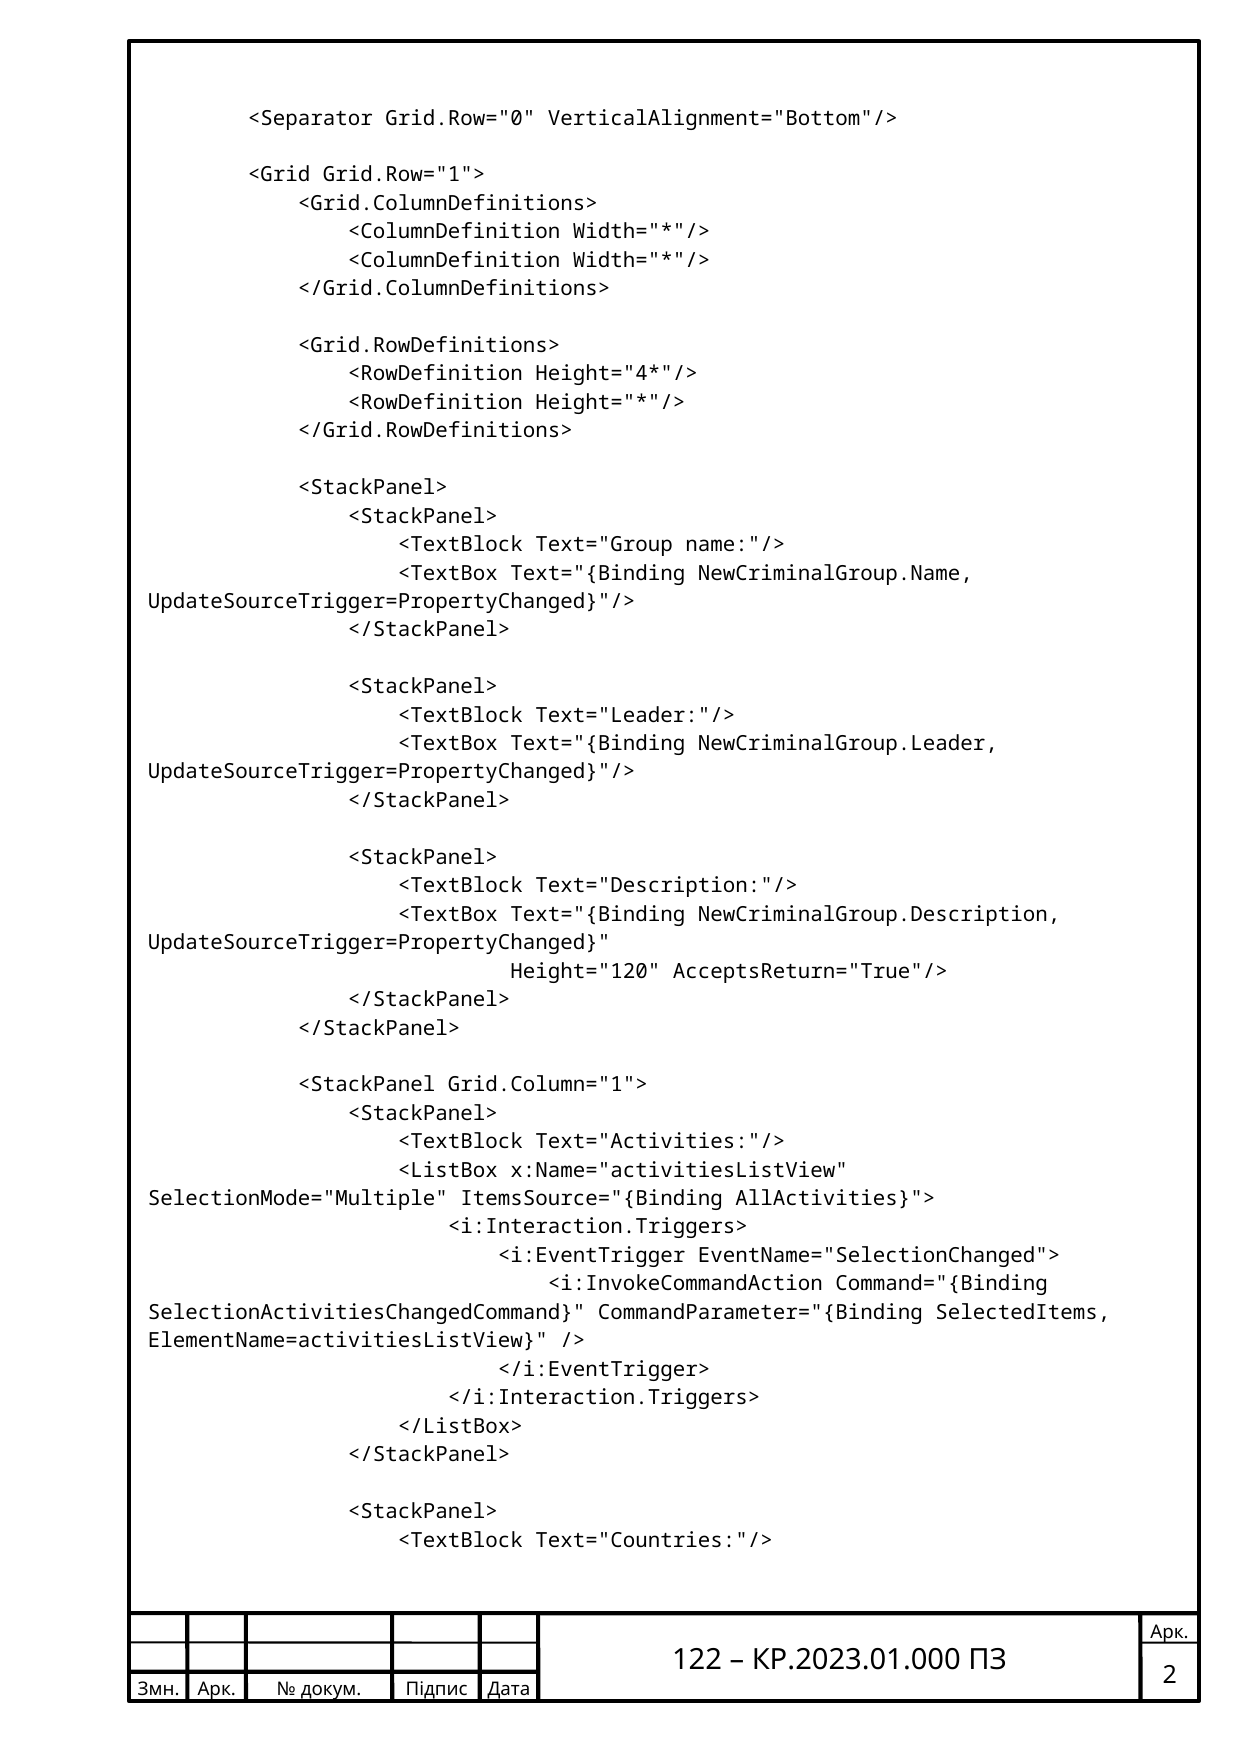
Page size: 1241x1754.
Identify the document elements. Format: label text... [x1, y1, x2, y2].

text <Grid Grid.Row="1"> [148, 159, 1152, 188]
text <Grid.ColumnDefinitions> [148, 188, 1152, 216]
text <Separator Grid.Row="0" VerticalAlignment="Bottom"/> [148, 103, 1152, 131]
text <TextBlock Text="Description:"/> [148, 870, 1152, 899]
text </i:Interaction.Triggers> [148, 1382, 1152, 1411]
text </StackPanel> [148, 984, 1152, 1013]
text <StackPanel> [148, 1496, 1152, 1525]
text <StackPanel> [148, 472, 1152, 501]
text <ListBox x:Name="activitiesListView" SelectionMode="Multiple" ItemsSource="{Binding AllActivities}"> [148, 1155, 1152, 1212]
text <TextBox Text="{Binding NewCriminalGroup.Description, UpdateSourceTrigger=PropertyChanged}" [148, 899, 1152, 956]
text <StackPanel> [148, 671, 1152, 700]
text </StackPanel> [148, 614, 1152, 643]
text </StackPanel> [148, 785, 1152, 813]
text <RowDefinition Height="*"/> [148, 387, 1152, 415]
text <StackPanel> [148, 842, 1152, 870]
text <i:Interaction.Triggers> [148, 1212, 1152, 1240]
text <ColumnDefinition Width="*"/> [148, 245, 1152, 273]
text </Grid.RowDefinitions> [148, 415, 1152, 444]
text </Grid.ColumnDefinitions> [148, 273, 1152, 302]
text <TextBlock Text="Group name:"/> [148, 529, 1152, 558]
text <ColumnDefinition Width="*"/> [148, 216, 1152, 245]
text <StackPanel> [148, 501, 1152, 529]
text <StackPanel Grid.Column="1"> [148, 1069, 1152, 1098]
text <i:EventTrigger EventName="SelectionChanged"> [148, 1240, 1152, 1268]
text <TextBlock Text="Countries:"/> [148, 1525, 1152, 1553]
text <RowDefinition Height="4*"/> [148, 358, 1152, 387]
text <TextBlock Text="Leader:"/> [148, 700, 1152, 728]
text </StackPanel> [148, 1439, 1152, 1468]
text </i:EventTrigger> [148, 1354, 1152, 1382]
text </ListBox> [148, 1411, 1152, 1439]
text <i:InvokeCommandAction Command="{Binding SelectionActivitiesChangedCommand}" CommandParameter="{Binding SelectedItems, ElementName=activitiesListView}" /> [148, 1268, 1152, 1354]
text <TextBox Text="{Binding NewCriminalGroup.Name, UpdateSourceTrigger=PropertyChanged}"/> [148, 558, 1152, 614]
text </StackPanel> [148, 1013, 1152, 1041]
text <TextBlock Text="Activities:"/> [148, 1126, 1152, 1155]
text <StackPanel> [148, 1098, 1152, 1126]
text <Grid.RowDefinitions> [148, 330, 1152, 358]
text <TextBox Text="{Binding NewCriminalGroup.Leader, UpdateSourceTrigger=PropertyChanged}"/> [148, 728, 1152, 785]
text Height="120" AcceptsReturn="True"/> [148, 956, 1152, 984]
